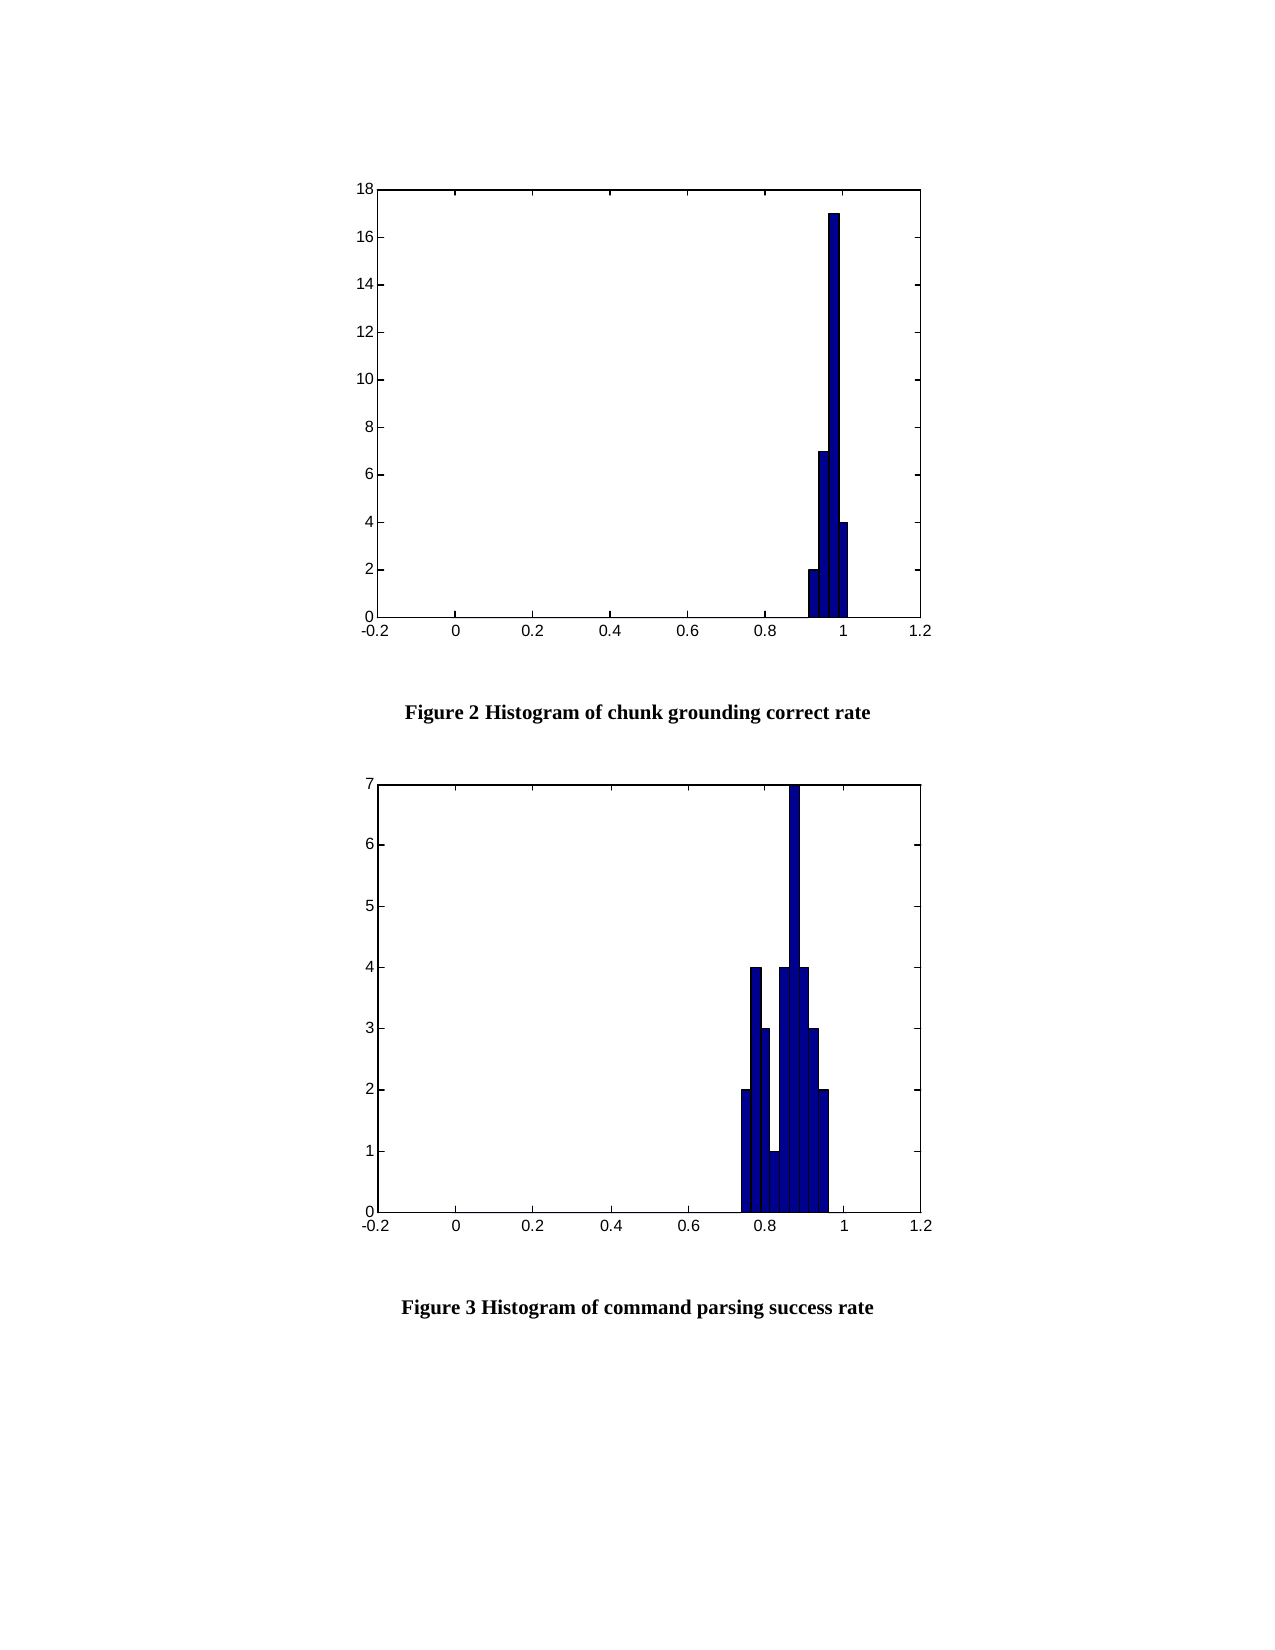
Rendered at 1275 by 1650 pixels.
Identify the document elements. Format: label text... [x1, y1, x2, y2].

text Figure 3 Histogram of command parsing success rate [150, 1295, 1125, 1319]
text Figure 2 Histogram of chunk grounding correct rate [150, 700, 1125, 724]
